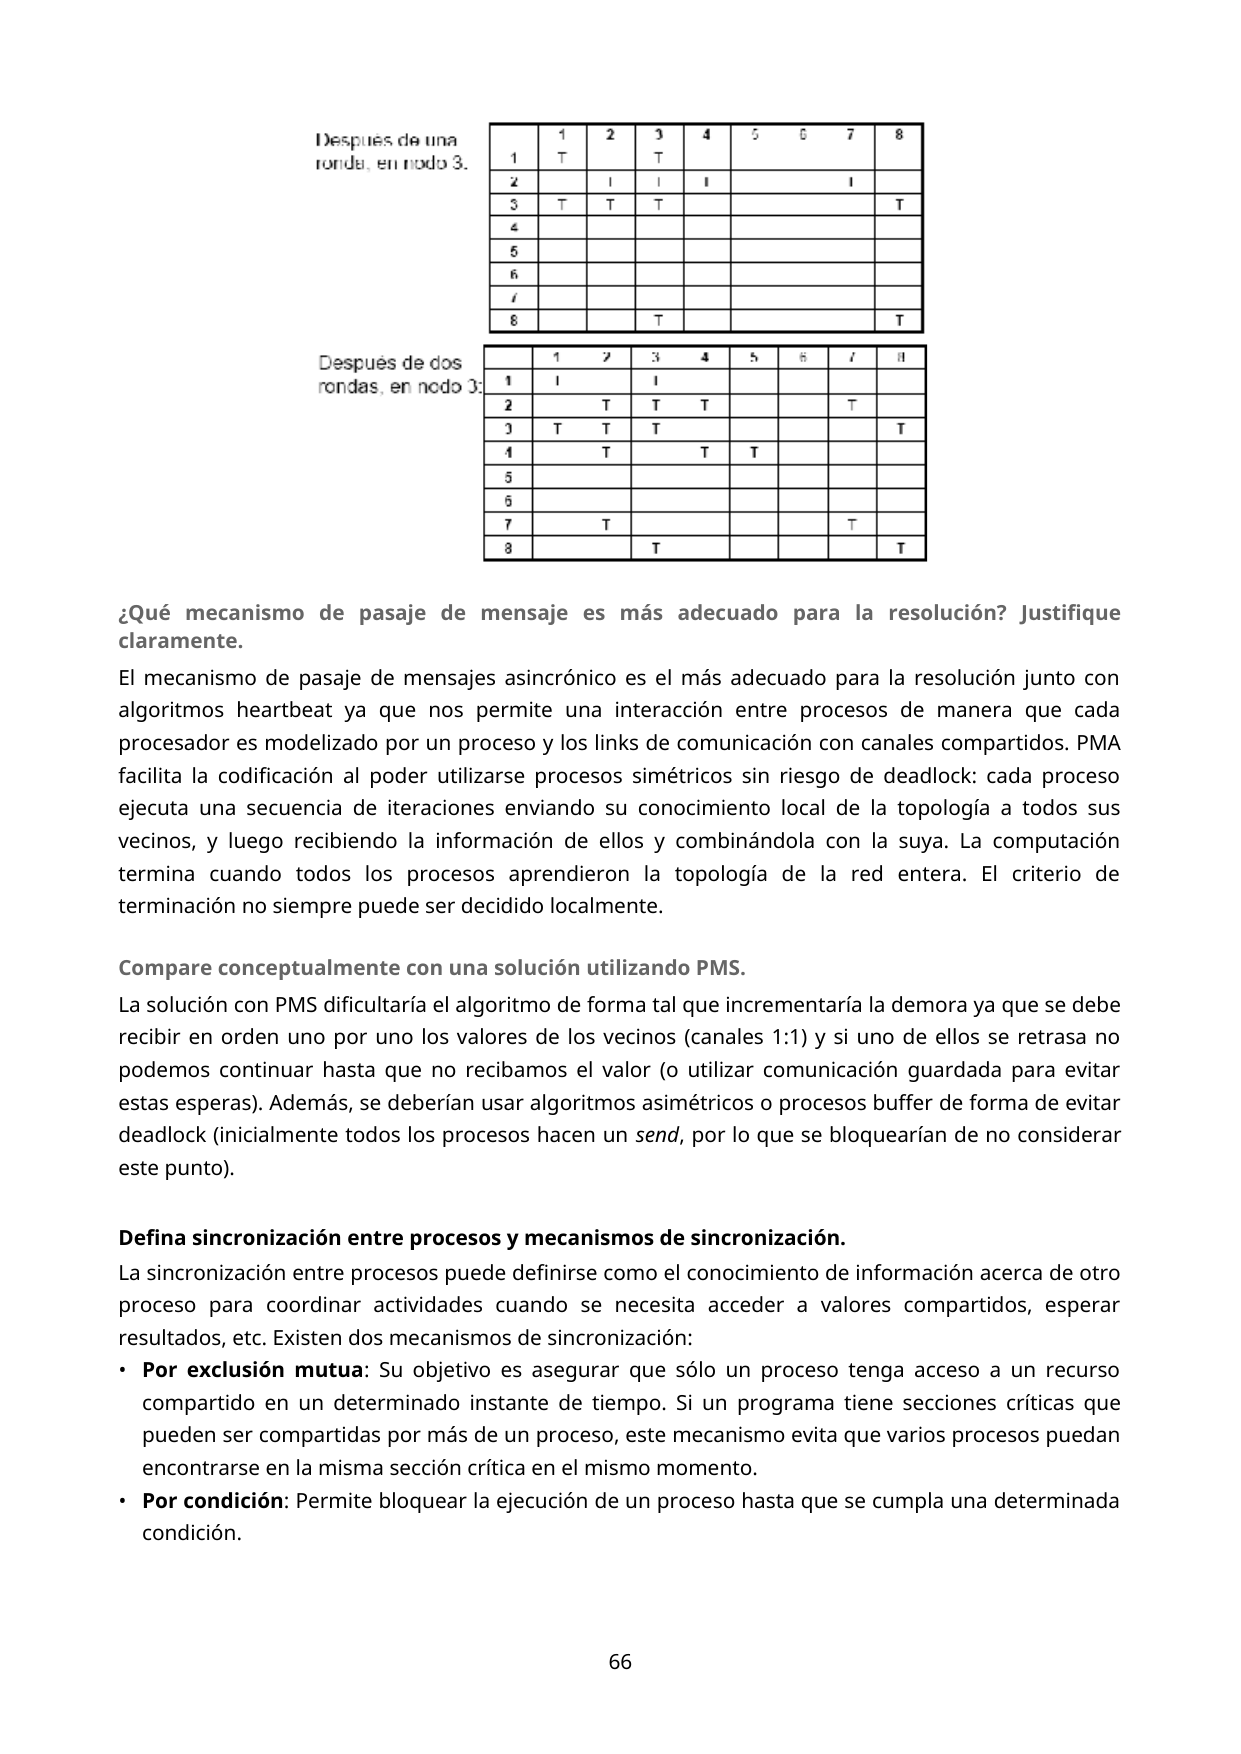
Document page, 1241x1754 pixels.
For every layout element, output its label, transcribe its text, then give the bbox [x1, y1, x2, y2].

picture [313, 341, 928, 565]
list Por condición: Permite bloquear la ejecución de un proceso hasta que se cumpla una determinada condición. [118, 1486, 1122, 1547]
subtitle Defina sincronización entre procesos y mecanismos de sincronización. [118, 1223, 1122, 1252]
text La sincronización entre procesos puede definirse como el conocimiento de información acerca de otro proceso para coordinar actividades cuando se necesita acceder a valores compartidos, esperar resultados, etc. Existen dos mecanismos de sincronización: [118, 1258, 1122, 1351]
text El mecanismo de pasaje de mensajes asincrónico es el más adecuado para la resolución junto con algoritmos heartbeat ya que nos permite una interacción entre procesos de manera que cada procesador es modelizado por un proceso y los links de comunicación con canales compartidos. PMA facilita la codificación al poder utilizarse procesos simétricos sin riesgo de deadlock: cada proceso ejecuta una secuencia de iteraciones enviando su conocimiento local de la topología a todos sus vecinos, y luego recibiendo la información de ellos y combinándola con la suya. La computación termina cuando todos los procesos aprendieron la topología de la red entera. El criterio de terminación no siempre puede ser decidido localmente. [118, 663, 1122, 920]
text La solución con PMS dificultaría el algoritmo de forma tal que incrementaría la demora ya que se debe recibir en orden uno por uno los valores de los vecinos (canales 1:1) y si uno de ellos se retrasa no podemos continuar hasta que no recibamos el valor (o utilizar comunicación guardada para evitar estas esperas). Además, se deberían usar algoritmos asimétricos o procesos buffer de forma de evitar deadlock (inicialmente todos los procesos hacen un send, por lo que se bloquearían de no considerar este punto). [118, 990, 1122, 1181]
list Por exclusión mutua: Su objetivo es asegurar que sólo un proceso tenga acceso a un recurso compartido en un determinado instante de tiempo. Si un programa tiene secciones críticas que pueden ser compartidas por más de un proceso, este mecanismo evita que varios procesos puedan encontrarse en la misma sección crítica en el mismo momento. [118, 1355, 1122, 1482]
subtitle Compare conceptualmente con una solución utilizando PMS. [118, 953, 1122, 981]
subtitle ¿Qué mecanismo de pasaje de mensaje es más adecuado para la resolución? Justifique claramente. [118, 598, 1122, 655]
picture [314, 118, 926, 337]
